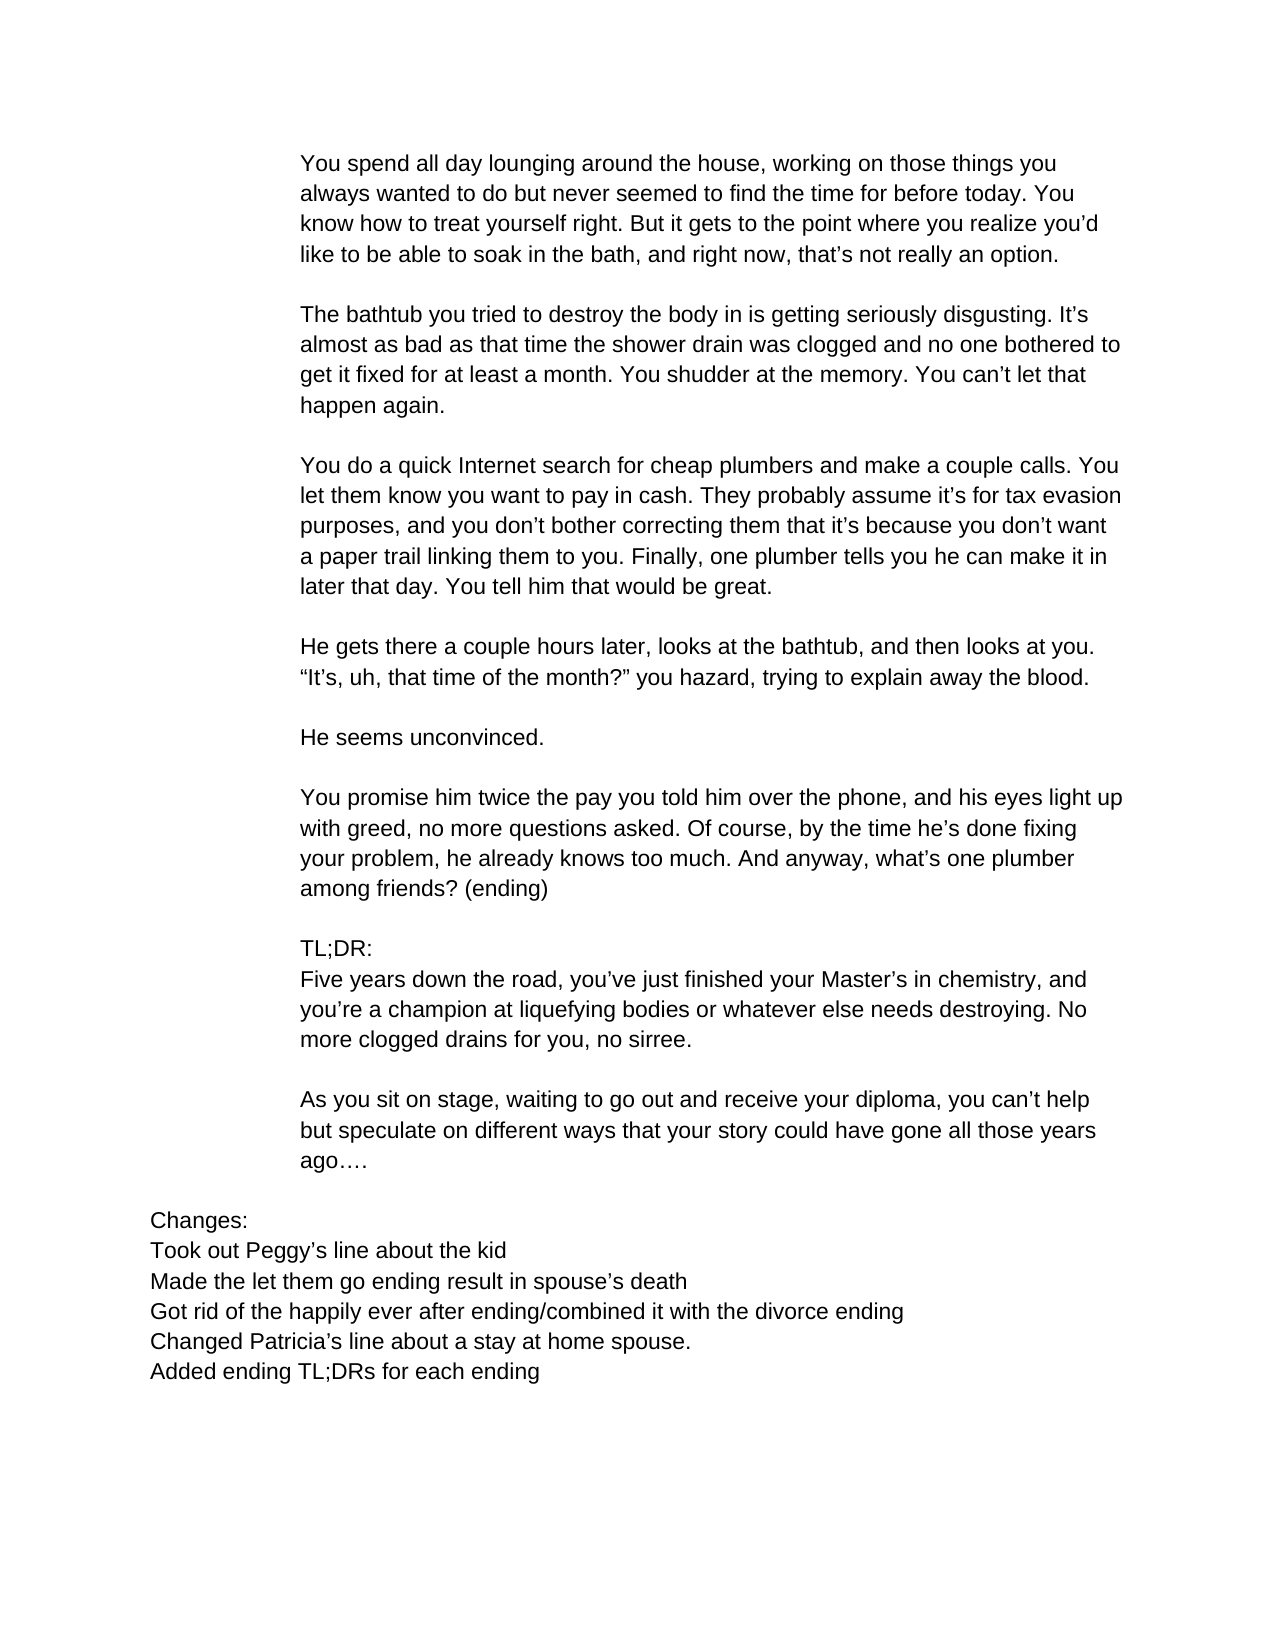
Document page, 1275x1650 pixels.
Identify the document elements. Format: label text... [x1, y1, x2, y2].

text As you sit on stage, waiting to go out and receive your diploma, you can’t help but speculate on different ways that your story could have gone all those years ago…. [300, 1086, 1125, 1173]
text He gets there a couple hours later, looks at the bathtub, and then looks at you. “It’s, uh, that time of the month?” you hazard, trying to explain away the blood. [300, 633, 1125, 690]
text You do a quick Internet search for cheap plumbers and make a couple calls. You let them know you want to pay in cash. They probably assume it’s for tax evasion purposes, and you don’t bother correcting them that it’s because you don’t want a paper trail linking them to you. Finally, one plumber tells you he can make it in later that day. You tell him that would be great. [300, 452, 1125, 599]
text You promise him twice the pay you told him over the phone, and his eyes light up with greed, no more questions asked. Of course, by the time he’s done fixing your problem, he already knows too much. And anyway, what’s one plumber among friends? (ending) [300, 784, 1125, 901]
text Added ending TL;DRs for each ending [150, 1358, 1125, 1385]
text Five years down the road, you’ve just finished your Master’s in chemistry, and you’re a champion at liquefying bodies or whatever else needs destroying. No more clogged drains for you, no sirree. [300, 966, 1125, 1052]
text He seems unconvinced. [300, 724, 1125, 750]
text Took out Peggy’s line about the kid [150, 1237, 1125, 1264]
text You spend all day lounging around the house, working on those things you always wanted to do but never seemed to find the time for before today. You know how to treat yourself right. But it gets to the point where you realize you’d like to be able to soak in the bath, and right now, that’s not really an option. [300, 150, 1125, 267]
text Made the let them go ending result in spouse’s death [150, 1268, 1125, 1294]
text Changed Patricia’s line about a stay at home spouse. [150, 1328, 1125, 1354]
text TL;DR: [225, 935, 1125, 962]
text Got rid of the happily ever after ending/combined it with the divorce ending [150, 1298, 1125, 1324]
text The bathtub you tried to destroy the body in is getting seriously disgusting. It’s almost as bad as that time the shower drain was clogged and no one bothered to get it fixed for at least a month. You shudder at the memory. You can’t let that happen again. [300, 301, 1125, 418]
text Changes: [150, 1207, 1125, 1234]
